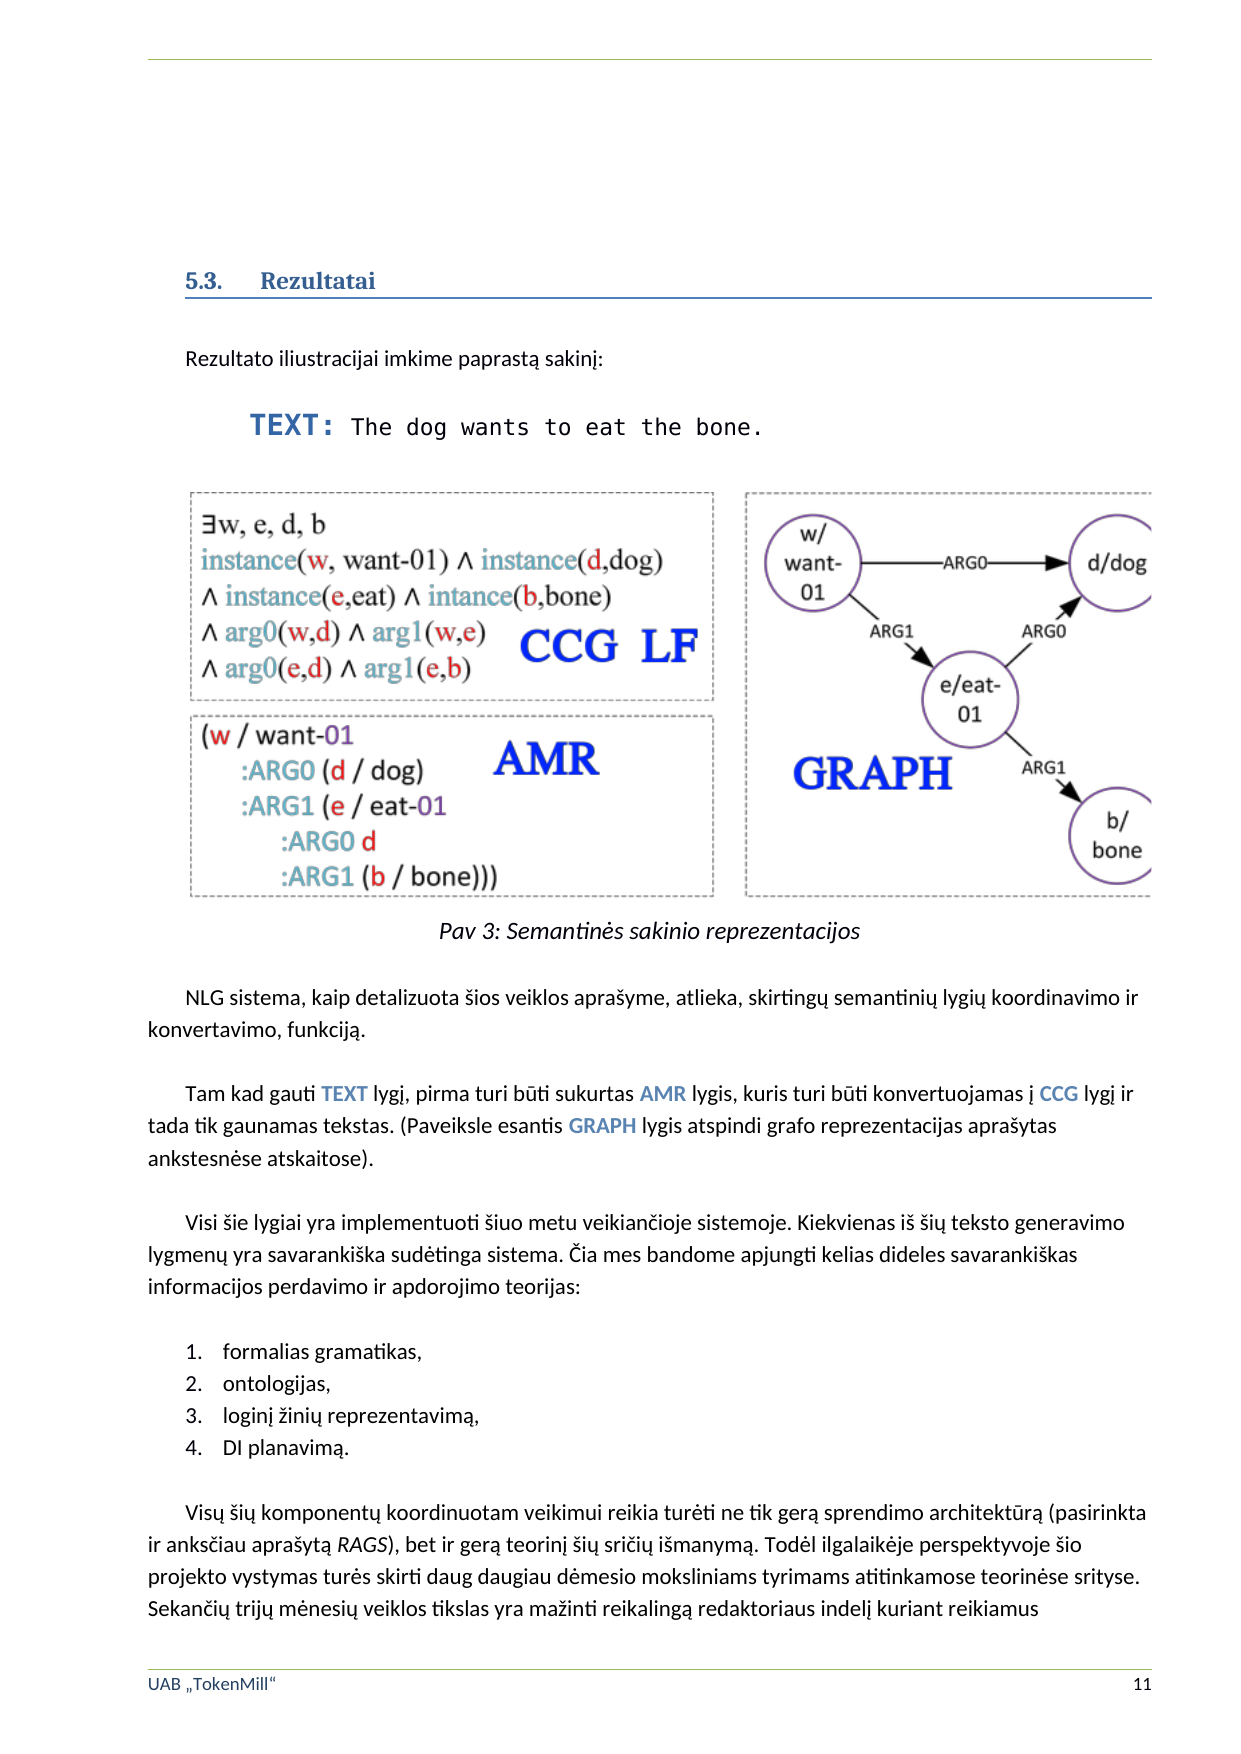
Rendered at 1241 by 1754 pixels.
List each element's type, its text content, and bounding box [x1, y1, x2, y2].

text Visi šie lygiai yra implementuoti šiuo metu veikiančioje sistemoje. Kiekvienas iš šių teksto generavimo lygmenų yra savarankiška sudėtinga sistema. Čia mes bandome apjungti kelias dideles savarankiškas informacijos perdavimo ir apdorojimo teorijas: [148, 1208, 1152, 1301]
list ontologijas, [185, 1369, 1152, 1397]
list formalias gramatikas, [185, 1337, 1152, 1365]
text TEXT: The dog wants to eat the bone. [211, 409, 1152, 443]
text Tam kad gauti TEXT lygį, pirma turi būti sukurtas AMR lygis, kuris turi būti konvertuojamas į CCG lygį ir tada tik gaunamas tekstas. (Paveiksle esantis GRAPH lygis atspindi grafo reprezentacijas aprašytas ankstesnėse atskaitose). [148, 1079, 1152, 1172]
list DI planavimą. [185, 1433, 1152, 1461]
picture [185, 492, 1152, 909]
list loginį žinių reprezentavimą, [185, 1401, 1152, 1429]
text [148, 1498, 1152, 1622]
text NLG sistema, kaip detalizuota šios veiklos aprašyme, atlieka, skirtingų semantinių lygių koordinavimo ir konvertavimo, funkciją. [148, 983, 1152, 1043]
subtitle Rezultatai [185, 267, 1152, 297]
text Rezultato iliustracijai imkime paprastą sakinį: [148, 344, 1152, 372]
